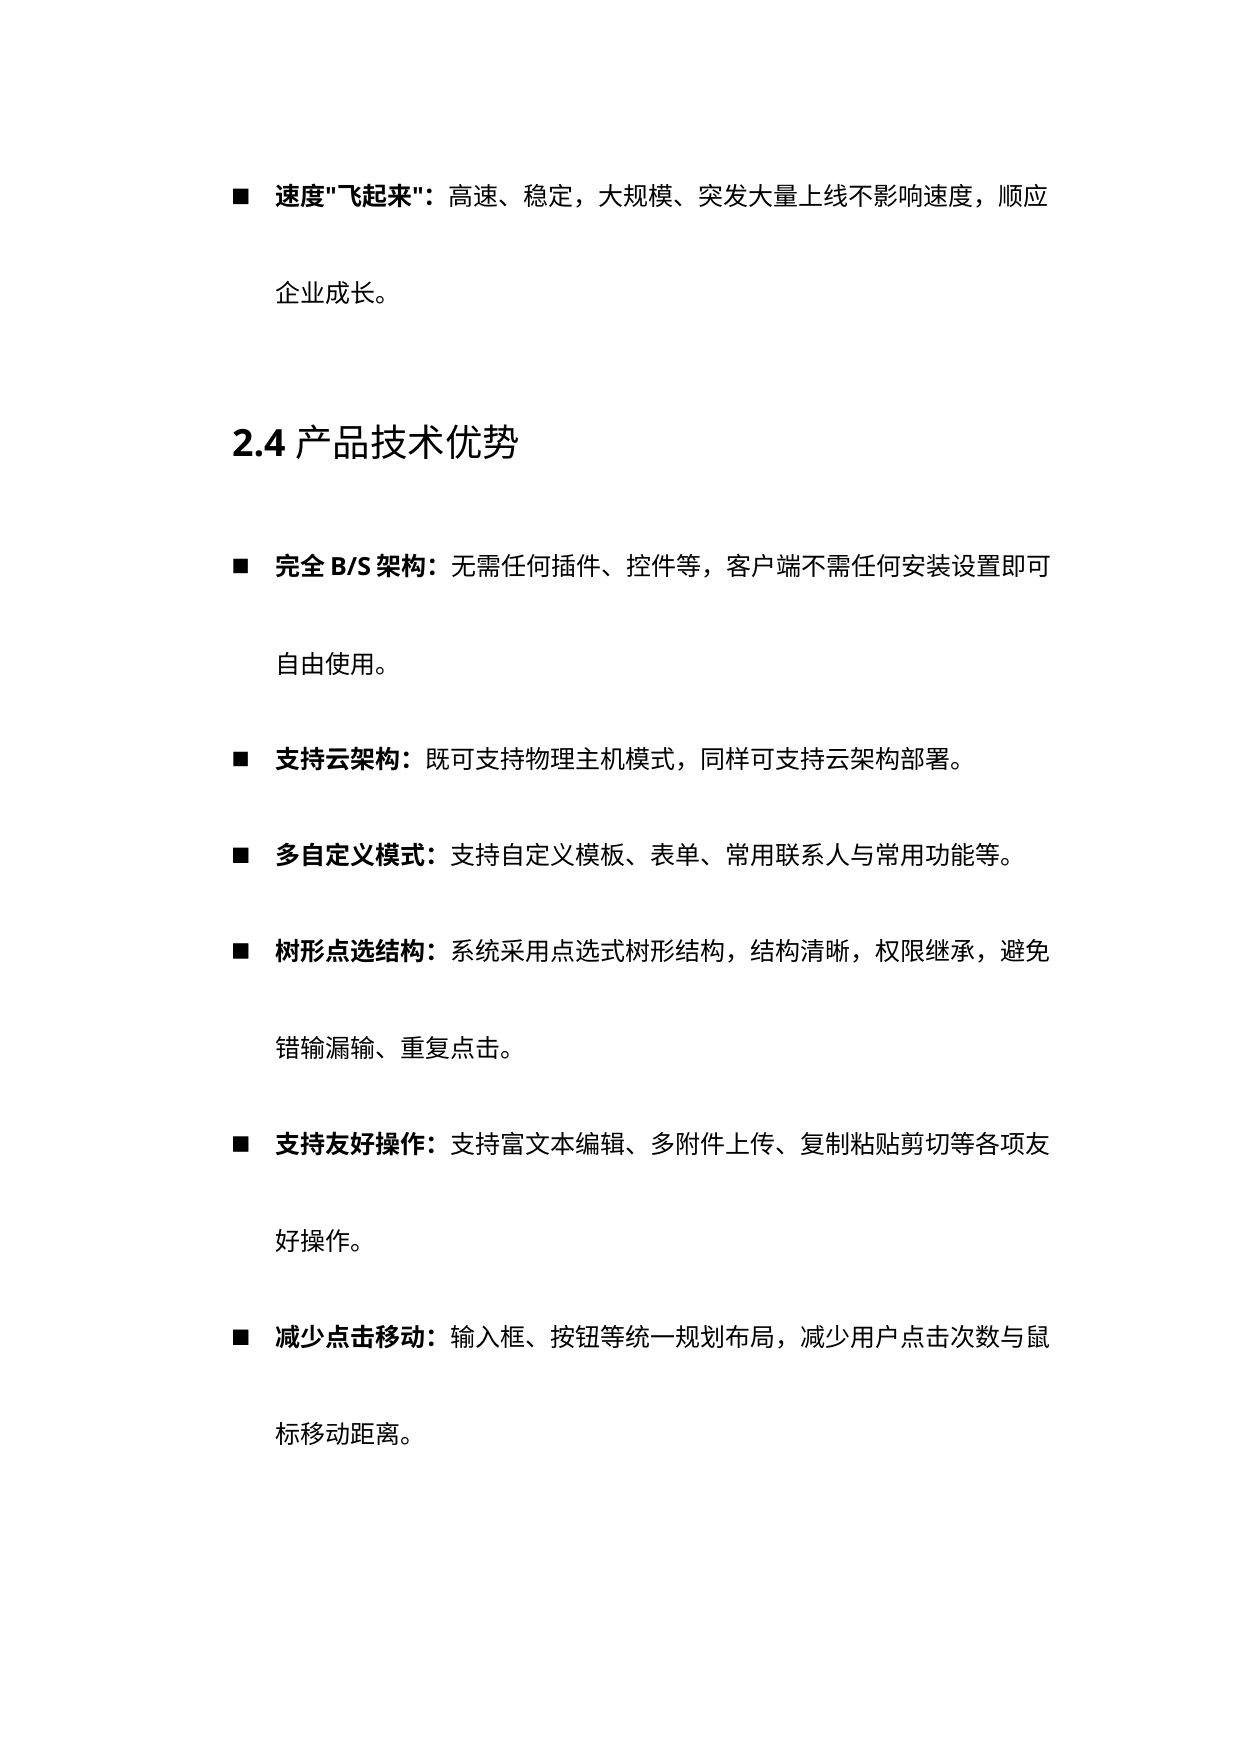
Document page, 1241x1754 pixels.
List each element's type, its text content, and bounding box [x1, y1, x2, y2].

list 速度"飞起来"：高速、稳定，大规模、突发大量上线不影响速度，顺应企业成长。 [231, 162, 1053, 324]
list 减少点击移动：输入框、按钮等统一规划布局，减少用户点击次数与鼠标移动距离。 [231, 1303, 1053, 1465]
list 完全B/S架构：无需任何插件、控件等，客户端不需任何安装设置即可自由使用。 [231, 532, 1053, 695]
subtitle 产品技术优势 [232, 408, 1053, 473]
list 树形点选结构：系统采用点选式树形结构，结构清晰，权限继承，避免错输漏输、重复点击。 [231, 917, 1053, 1079]
list 支持云架构：既可支持物理主机模式，同样可支持云架构部署。 [231, 725, 1053, 790]
list 多自定义模式：支持自定义模板、表单、常用联系人与常用功能等。 [231, 821, 1053, 886]
list 支持友好操作：支持富文本编辑、多附件上传、复制粘贴剪切等各项友好操作。 [231, 1110, 1053, 1272]
